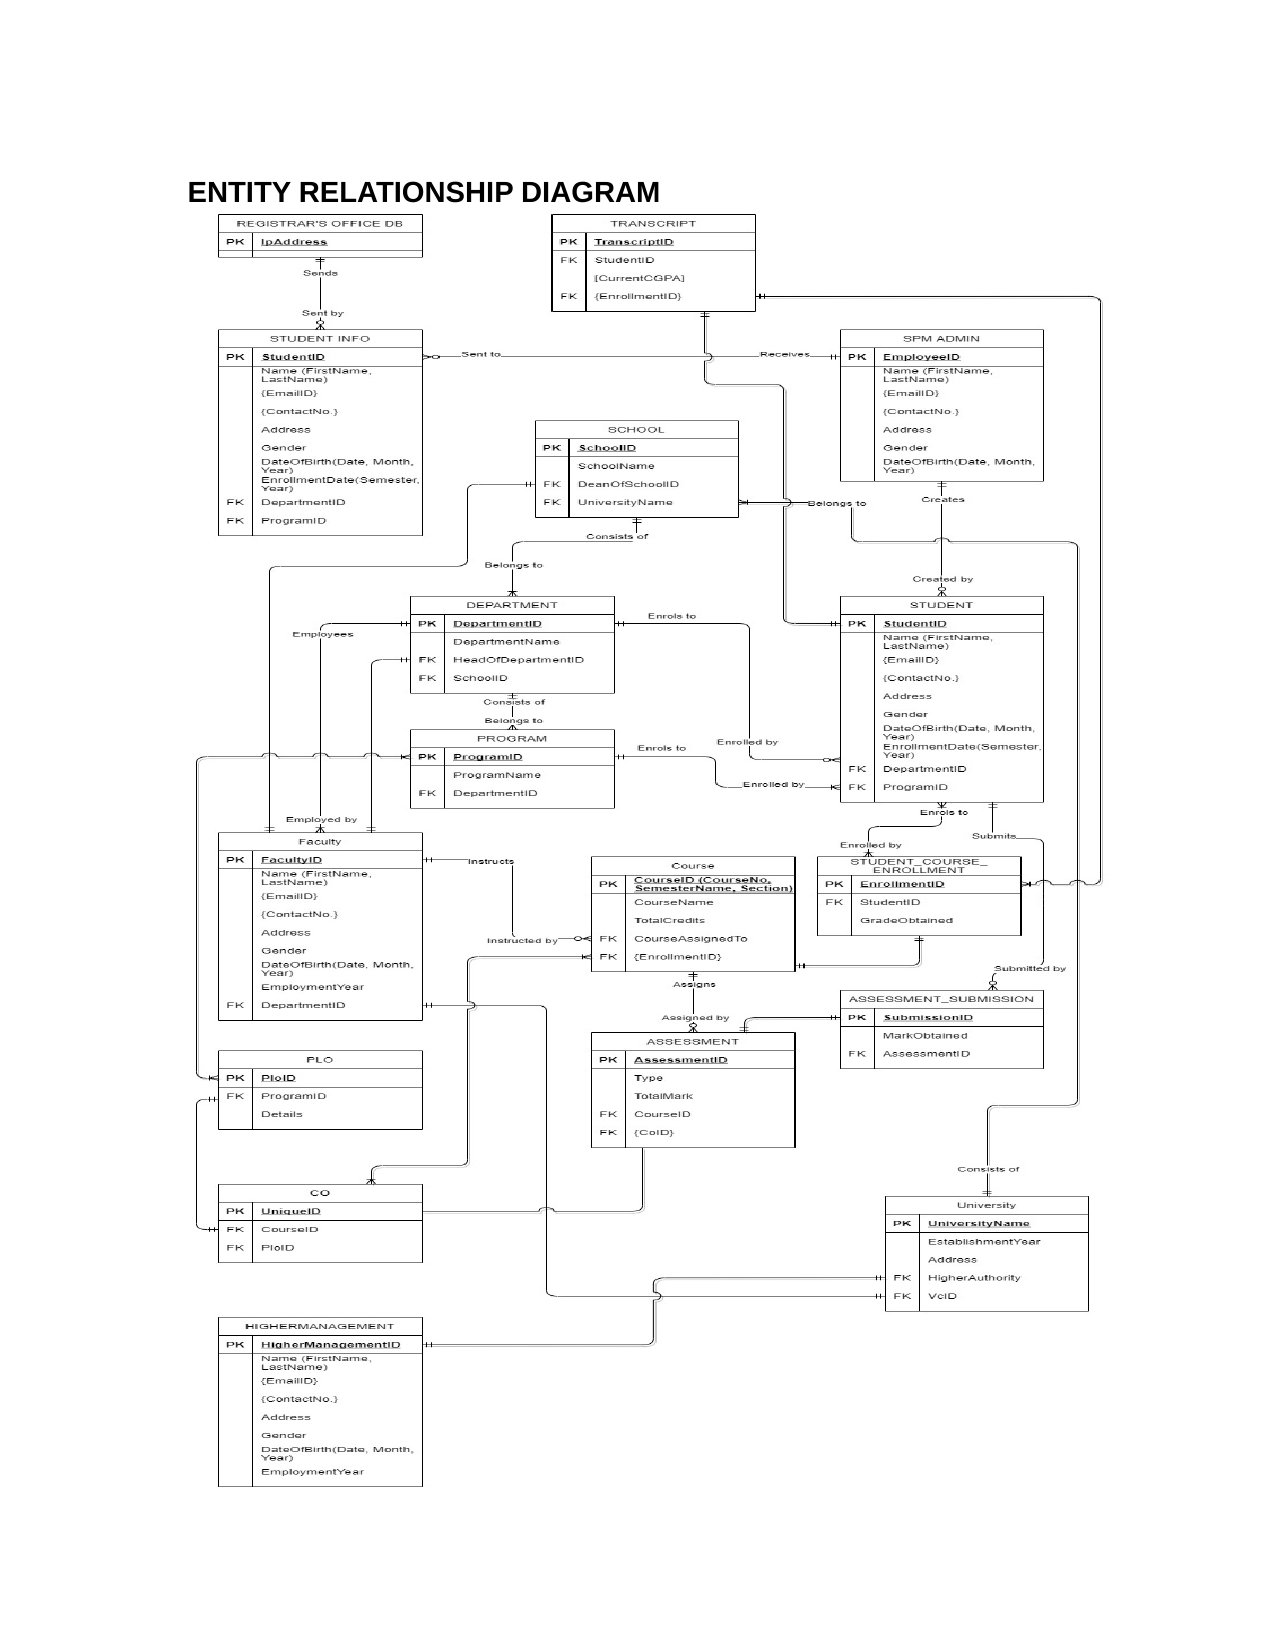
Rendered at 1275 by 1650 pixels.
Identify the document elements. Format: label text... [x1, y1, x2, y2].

picture [187, 214, 1117, 1487]
subtitle ENTITY RELATIONSHIP DIAGRAM [187, 175, 1125, 208]
